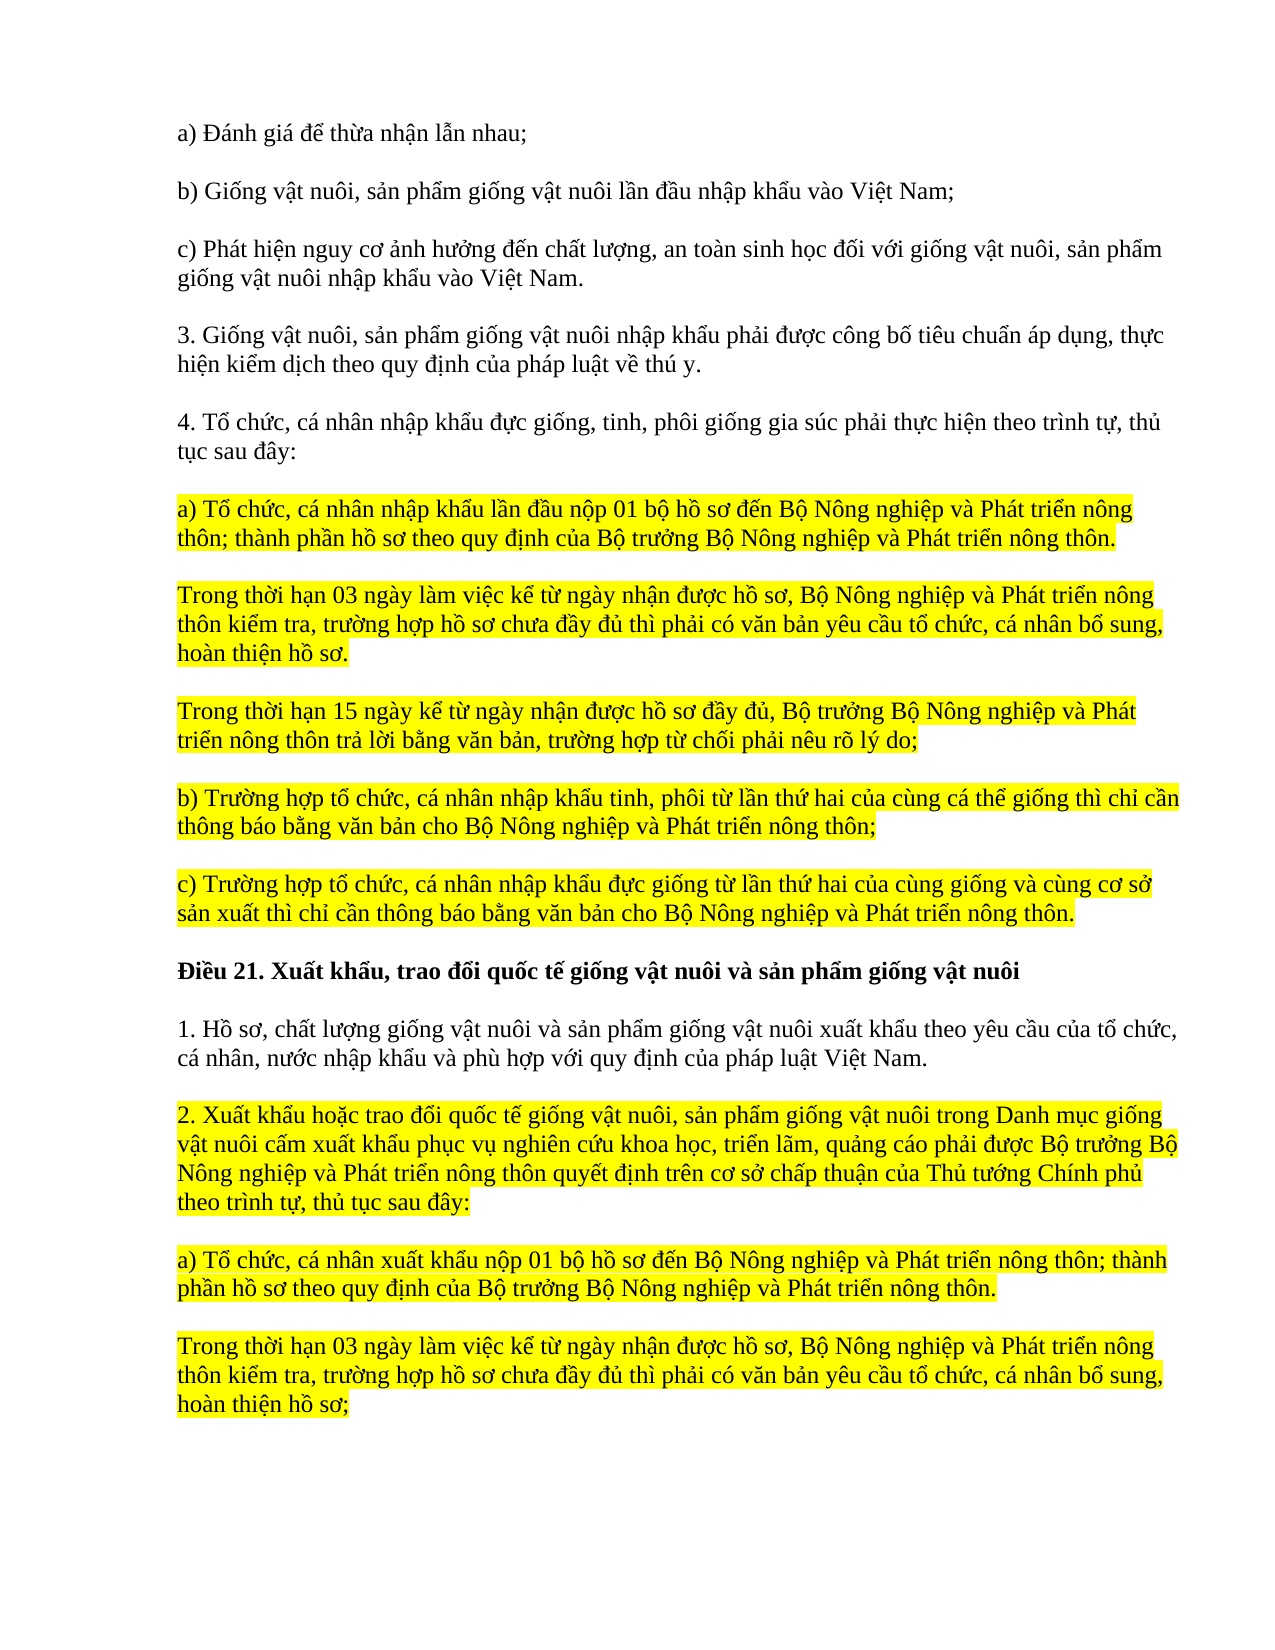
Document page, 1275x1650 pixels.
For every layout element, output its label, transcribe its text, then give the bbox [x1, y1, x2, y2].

text Trong thời hạn 15 ngày kể từ ngày nhận được hồ sơ đầy đủ, Bộ trưởng Bộ Nông nghiệp và Phát triển nông thôn trả lời bằng văn bản, trường hợp từ chối phải nêu rõ lý do; [918, 696, 1186, 753]
text a) Đánh giá để thừa nhận lẫn nhau; [177, 118, 1186, 147]
text Trong thời hạn 03 ngày làm việc kể từ ngày nhận được hồ sơ, Bộ Nông nghiệp và Phát triển nông thôn kiểm tra, trường hợp hồ sơ chưa đầy đủ thì phải có văn bản yêu cầu tổ chức, cá nhân bổ sung, hoàn thiện hồ sơ. [349, 581, 1186, 667]
text Điều 21. Xuất khẩu, trao đổi quốc tế giống vật nuôi và sản phẩm giống vật nuôi [177, 956, 1186, 985]
text b) Giống vật nuôi, sản phẩm giống vật nuôi lần đầu nhập khẩu vào Việt Nam; [177, 176, 1186, 205]
text Trong thời hạn 03 ngày làm việc kể từ ngày nhận được hồ sơ, Bộ Nông nghiệp và Phát triển nông thôn kiểm tra, trường hợp hồ sơ chưa đầy đủ thì phải có văn bản yêu cầu tổ chức, cá nhân bổ sung, hoàn thiện hồ sơ; [349, 1331, 1186, 1418]
text 1. Hồ sơ, chất lượng giống vật nuôi và sản phẩm giống vật nuôi xuất khẩu theo yêu cầu của tổ chức, cá nhân, nước nhập khẩu và phù hợp với quy định của pháp luật Việt Nam. [177, 1014, 1186, 1071]
text 2. Xuất khẩu hoặc trao đổi quốc tế giống vật nuôi, sản phẩm giống vật nuôi trong Danh mục giống vật nuôi cấm xuất khẩu phục vụ nghiên cứu khoa học, triển lãm, quảng cáo phải được Bộ trưởng Bộ Nông nghiệp và Phát triển nông thôn quyết định trên cơ sở chấp thuận của Thủ tướng Chính phủ theo trình tự, thủ tục sau đây: [470, 1101, 1186, 1216]
text 4. Tổ chức, cá nhân nhập khẩu đực giống, tinh, phôi giống gia súc phải thực hiện theo trình tự, thủ tục sau đây: [177, 407, 1186, 465]
text c) Phát hiện nguy cơ ảnh hưởng đến chất lượng, an toàn sinh học đối với giống vật nuôi, sản phẩm giống vật nuôi nhập khẩu vào Việt Nam. [177, 234, 1186, 291]
text b) Trường hợp tổ chức, cá nhân nhập khẩu tinh, phôi từ lần thứ hai của cùng cá thể giống thì chỉ cần thông báo bằng văn bản cho Bộ Nông nghiệp và Phát triển nông thôn; [876, 783, 1186, 840]
text a) Tổ chức, cá nhân xuất khẩu nộp 01 bộ hồ sơ đến Bộ Nông nghiệp và Phát triển nông thôn; thành phần hồ sơ theo quy định của Bộ trưởng Bộ Nông nghiệp và Phát triển nông thôn. [177, 1245, 1186, 1302]
text 3. Giống vật nuôi, sản phẩm giống vật nuôi nhập khẩu phải được công bố tiêu chuẩn áp dụng, thực hiện kiểm dịch theo quy định của pháp luật về thú y. [177, 321, 1186, 378]
